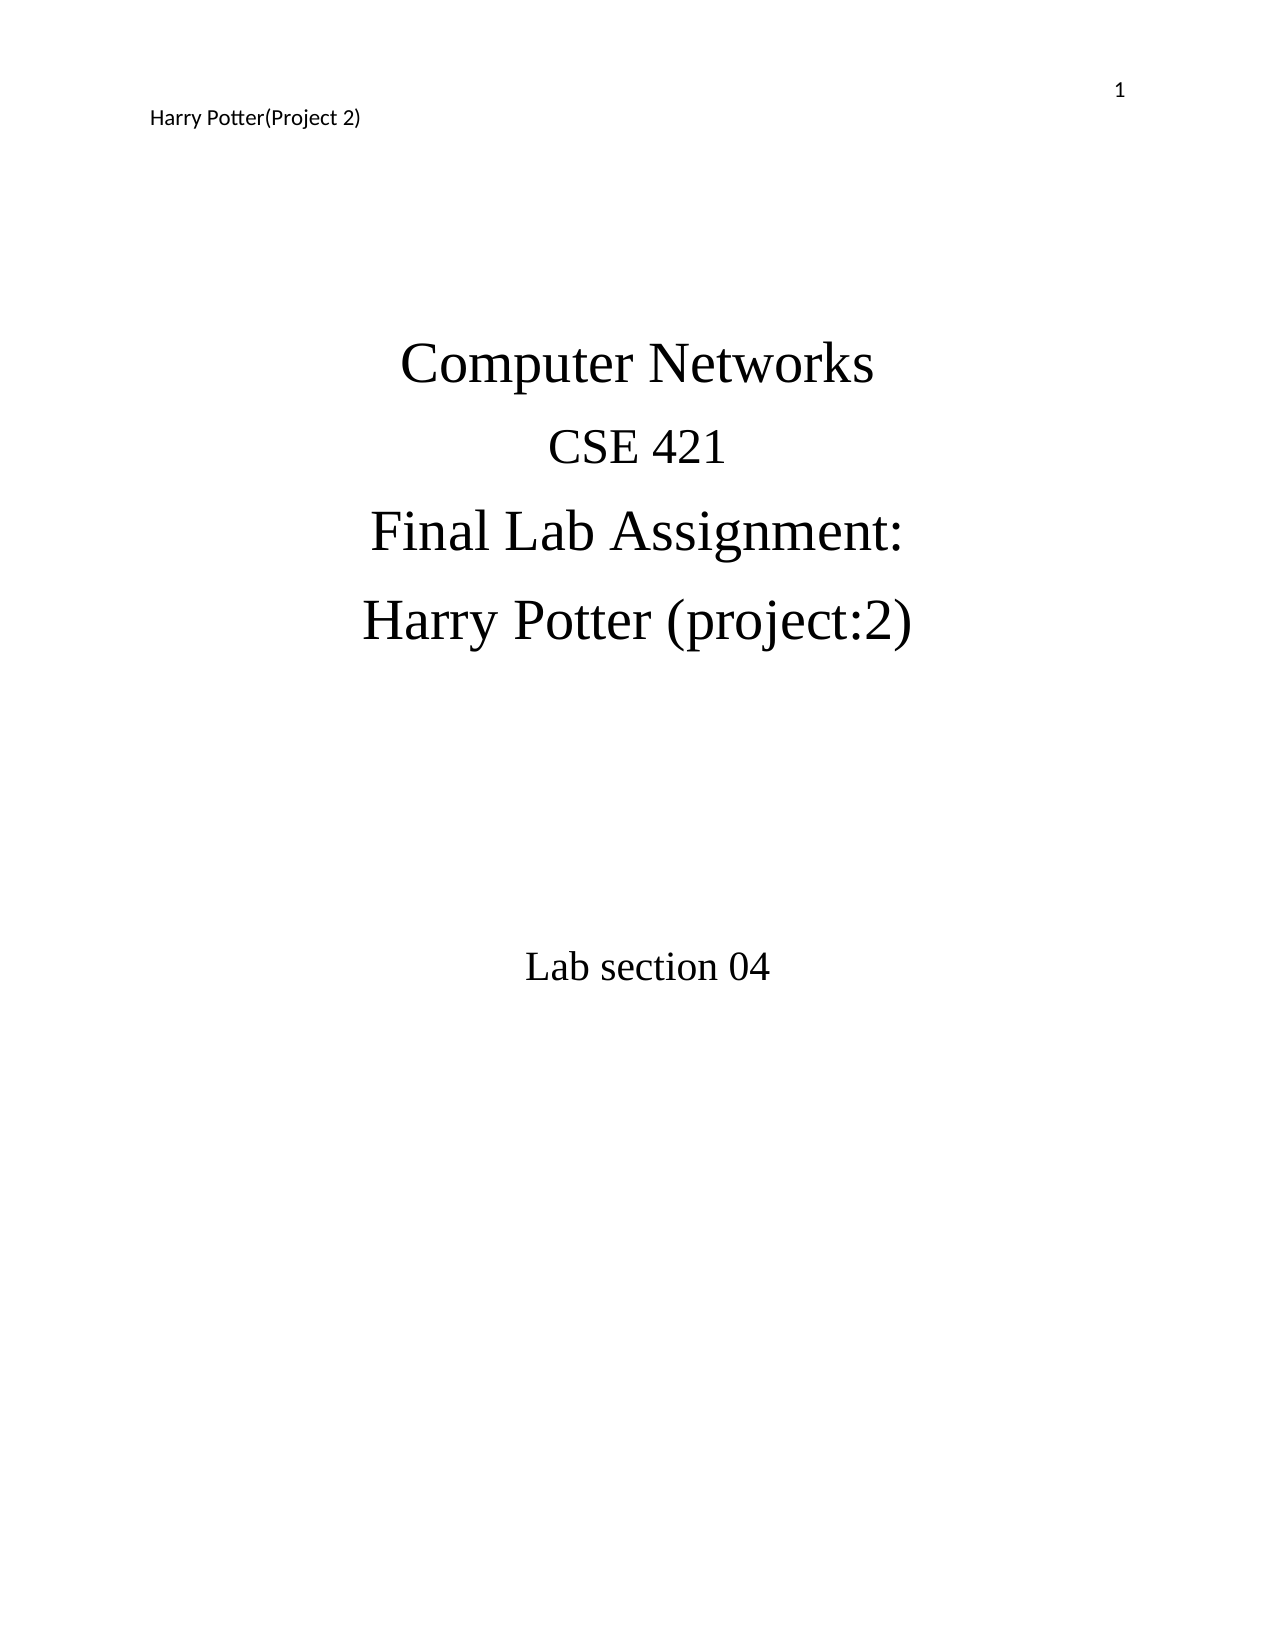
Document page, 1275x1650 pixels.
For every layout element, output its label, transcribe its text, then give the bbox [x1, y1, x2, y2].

text Final Lab Assignment: [150, 496, 1125, 563]
text Harry Potter (project:2) [150, 585, 1125, 652]
text Lab section 04 [450, 941, 1125, 989]
text Computer Networks [150, 328, 1125, 395]
text CSE 421 [150, 417, 1125, 475]
